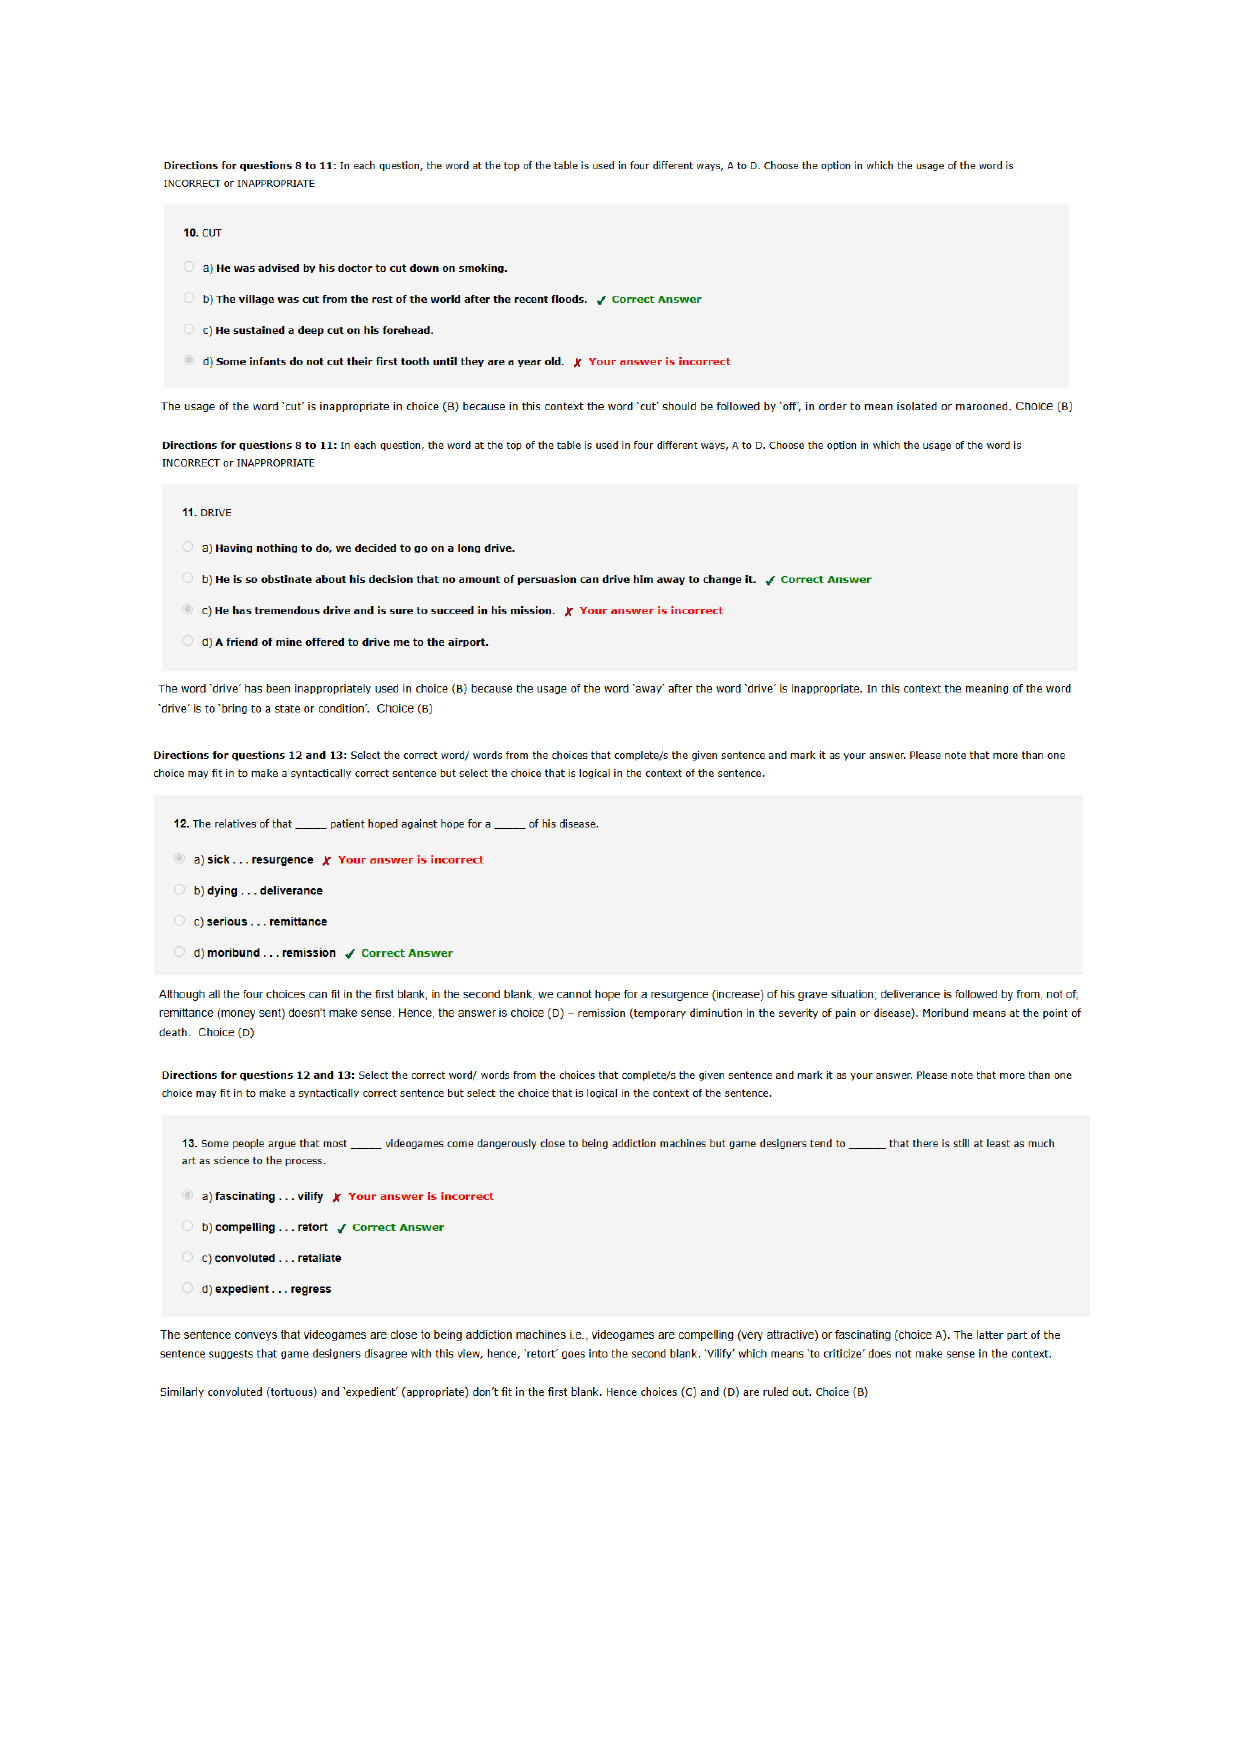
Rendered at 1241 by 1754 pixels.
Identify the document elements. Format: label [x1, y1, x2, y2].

picture [150, 977, 1091, 1052]
picture [150, 1319, 1091, 1414]
picture [150, 734, 1091, 975]
picture [150, 389, 1091, 424]
picture [150, 673, 1091, 733]
picture [150, 426, 1091, 671]
picture [150, 1054, 1091, 1317]
picture [150, 150, 1091, 388]
